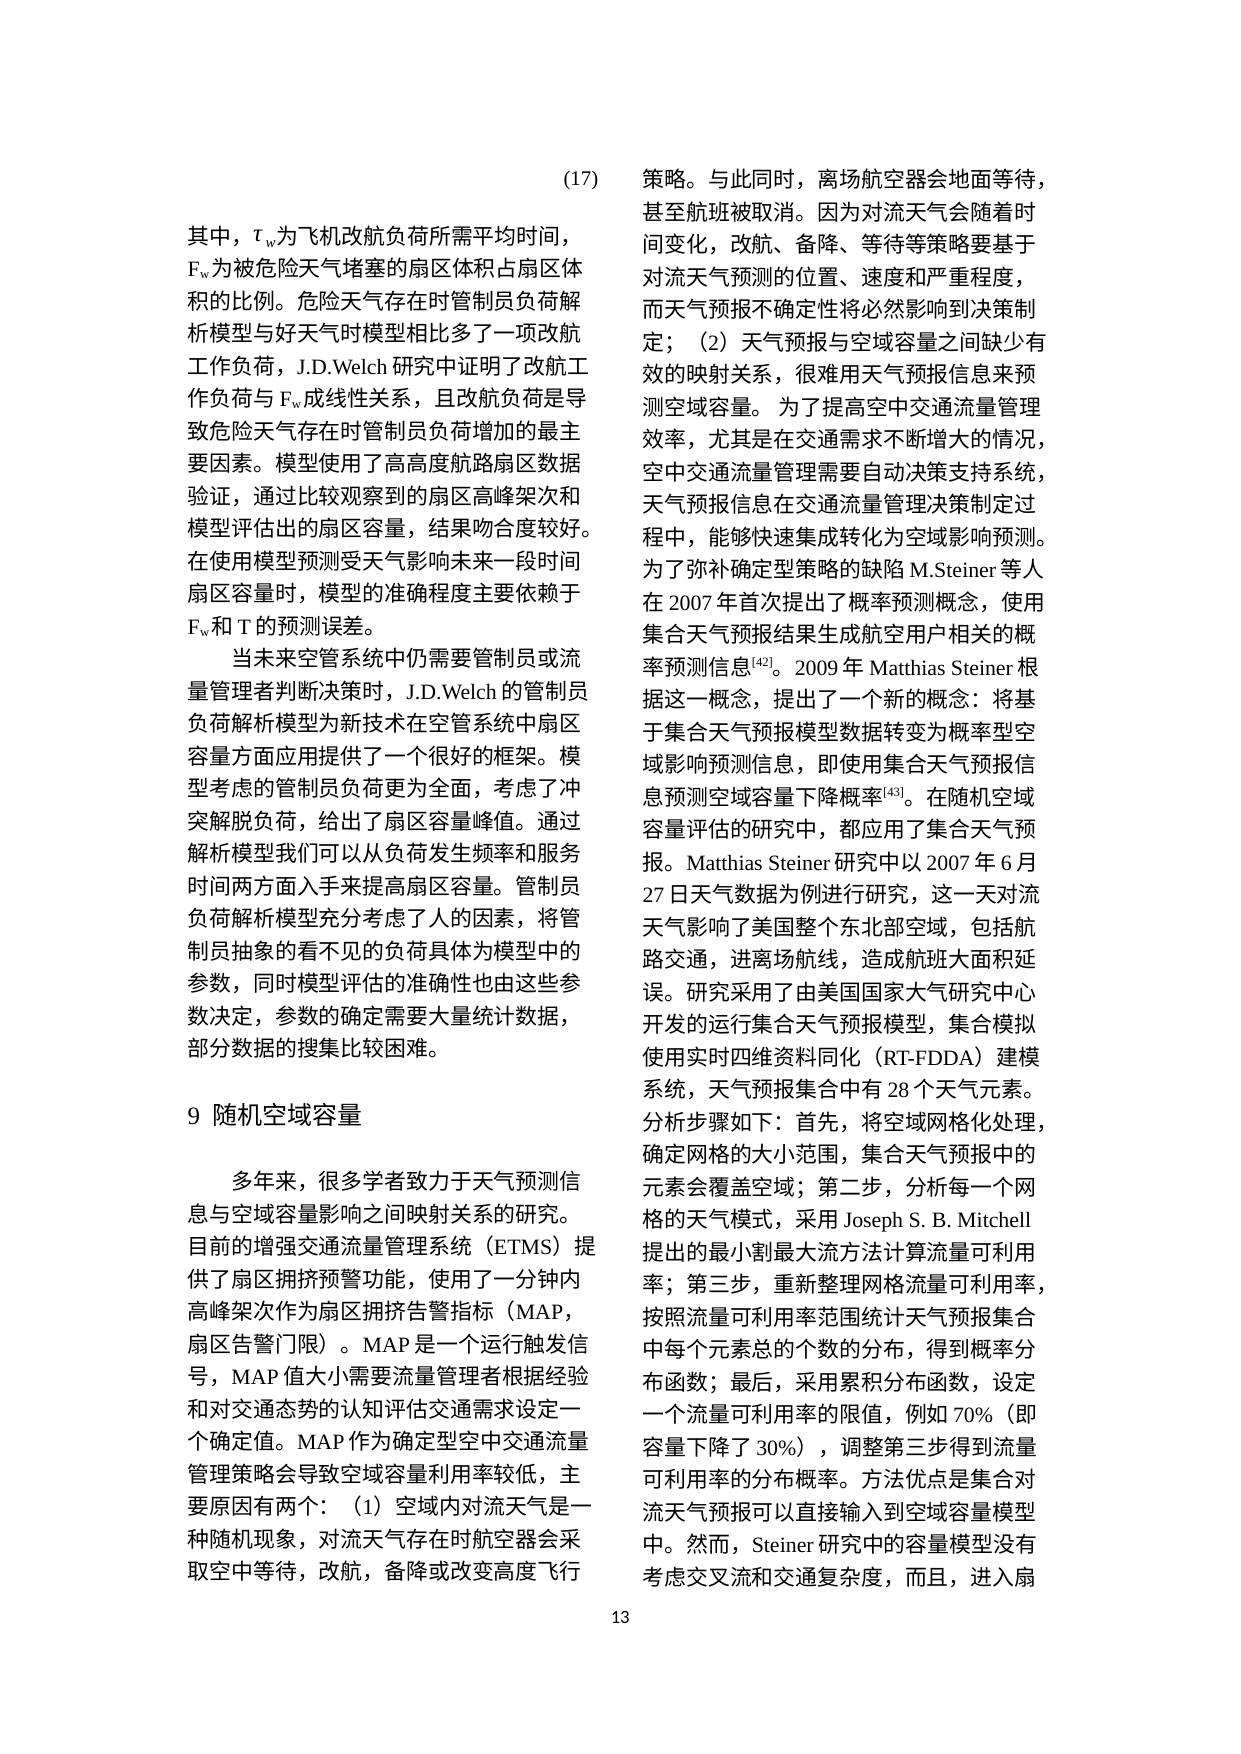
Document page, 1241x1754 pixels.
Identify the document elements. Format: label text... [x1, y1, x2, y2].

text 当未来空管系统中仍需要管制员或流量管理者判断决策时，J.D.Welch的管制员负荷解析模型为新技术在空管系统中扇区容量方面应用提供了一个很好的框架。模型考虑的管制员负荷更为全面，考虑了冲突解脱负荷，给出了扇区容量峰值。通过解析模型我们可以从负荷发生频率和服务时间两方面入手来提高扇区容量。管制员负荷解析模型充分考虑了人的因素，将管制员抽象的看不见的负荷具体为模型中的参数，同时模型评估的准确性也由这些参数决定，参数的确定需要大量统计数据，部分数据的搜集比较困难。 [187, 641, 598, 1063]
text 9 随机空域容量 [187, 1081, 598, 1146]
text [187, 1164, 598, 1586]
text (17) [187, 162, 598, 194]
text 其中，为飞机改航负荷所需平均时间，Fw为被危险天气堵塞的扇区体积占扇区体积的比例。危险天气存在时管制员负荷解析模型与好天气时模型相比多了一项改航工作负荷，J.D.Welch研究中证明了改航工作负荷与Fw成线性关系，且改航负荷是导致危险天气存在时管制员负荷增加的最主要因素。模型使用了高高度航路扇区数据验证，通过比较观察到的扇区高峰架次和模型评估出的扇区容量，结果吻合度较好。在使用模型预测受天气影响未来一段时间扇区容量时，模型的准确程度主要依赖于Fw和T的预测误差。 [187, 218, 598, 641]
